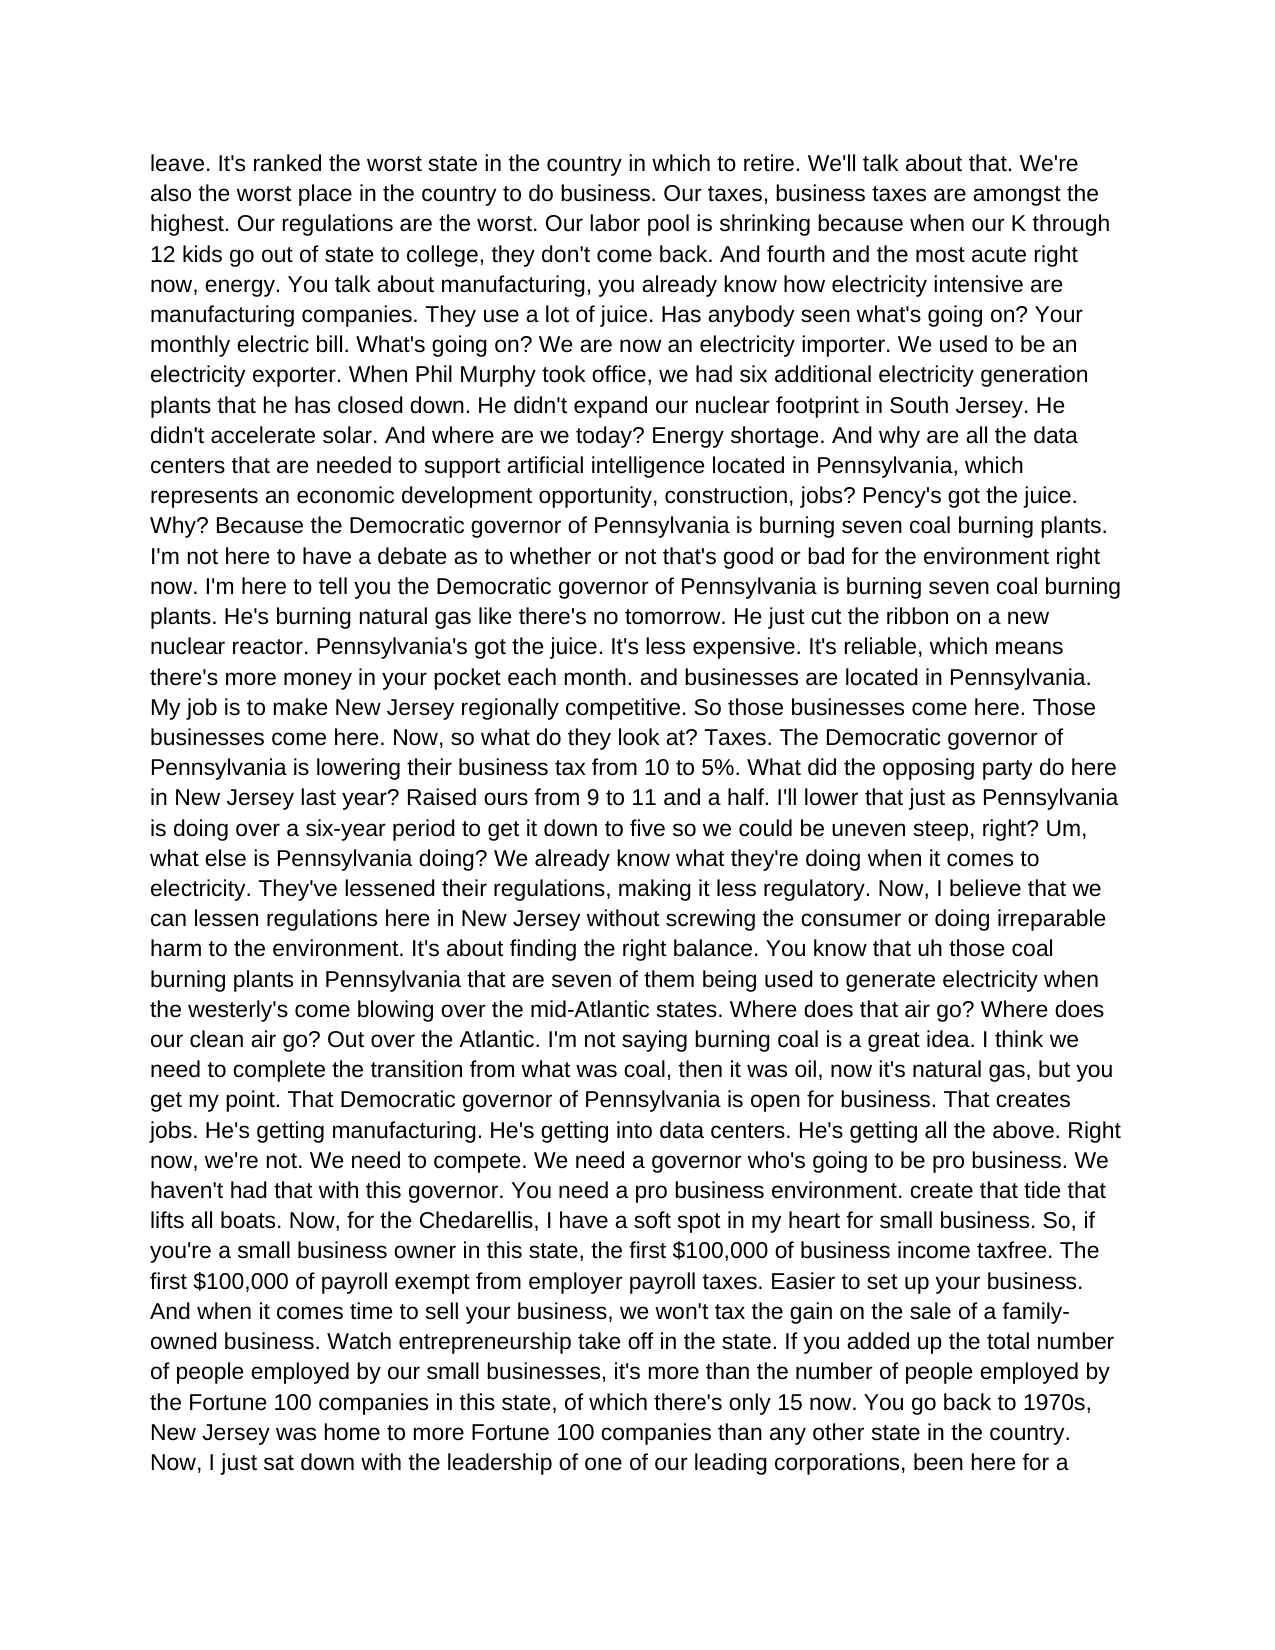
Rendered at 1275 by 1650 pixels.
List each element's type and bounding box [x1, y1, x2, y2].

text [150, 150, 1125, 1475]
